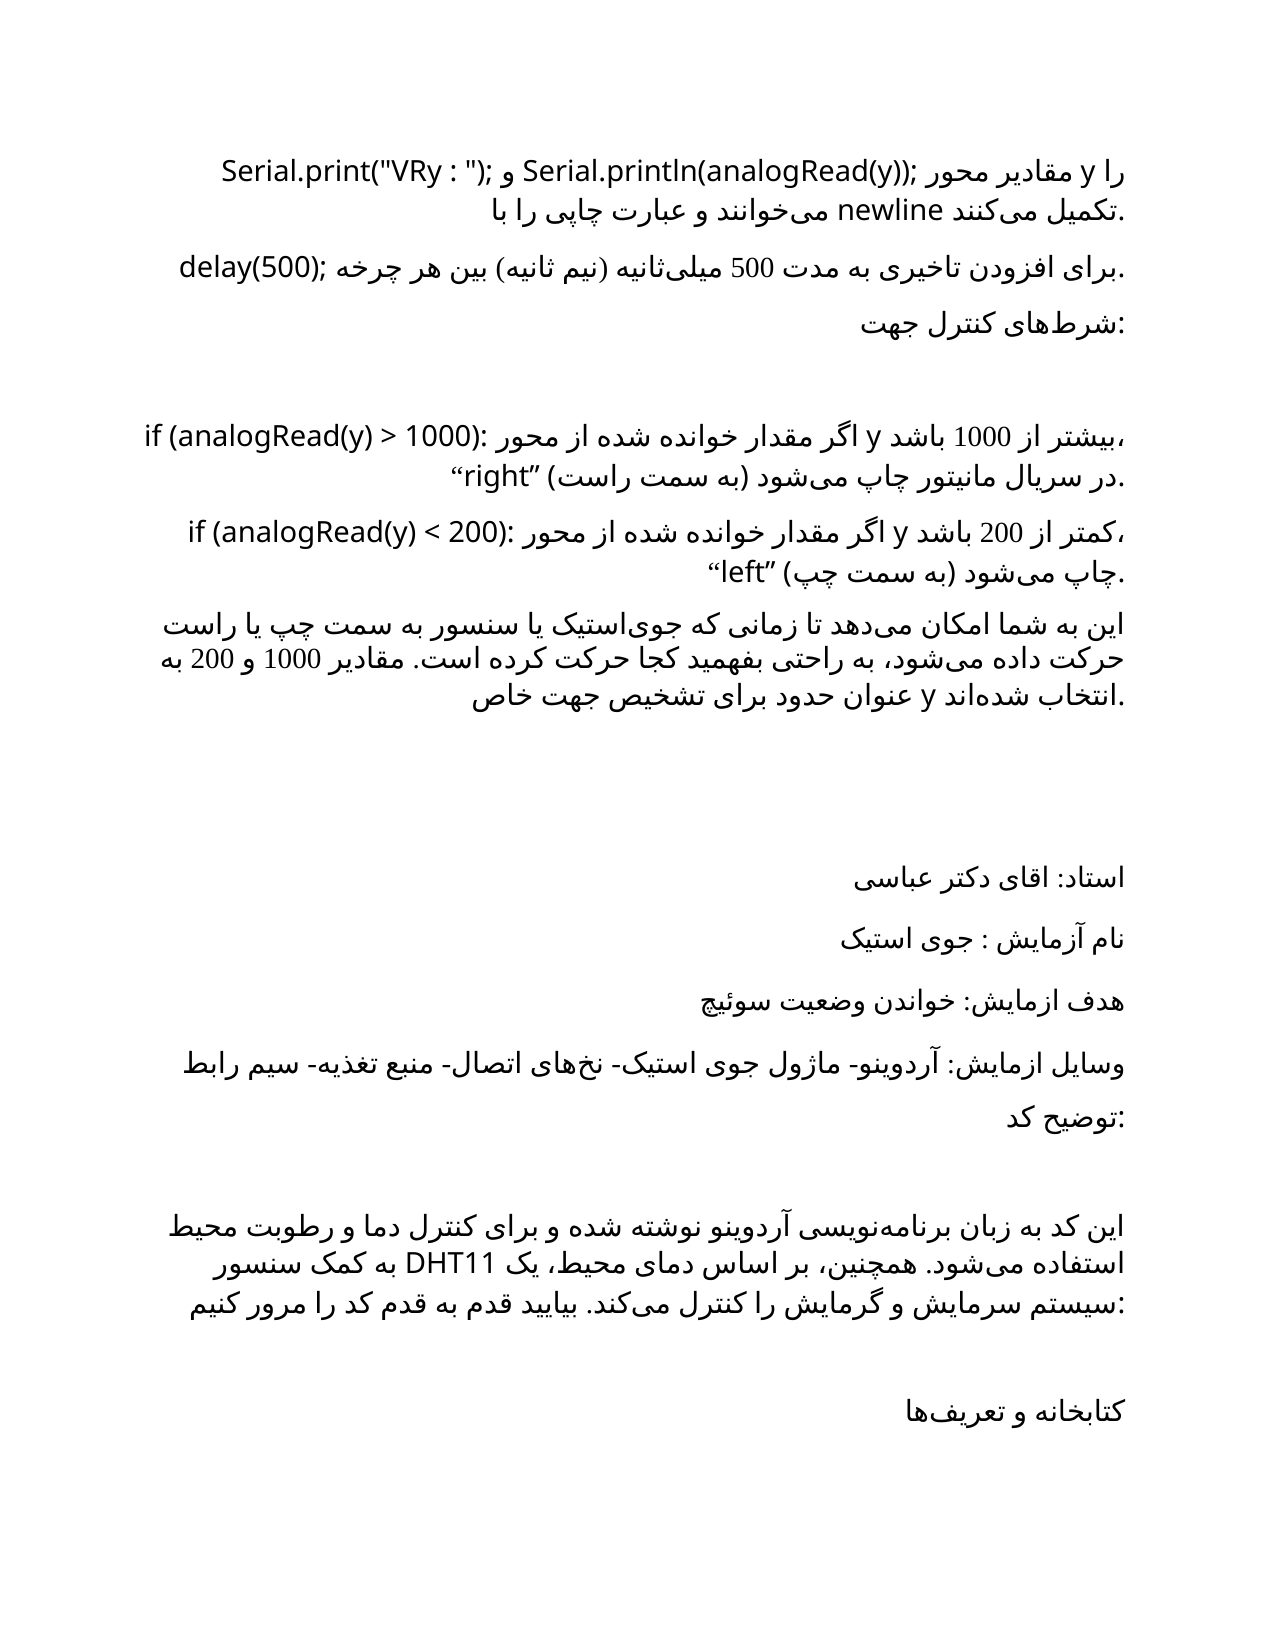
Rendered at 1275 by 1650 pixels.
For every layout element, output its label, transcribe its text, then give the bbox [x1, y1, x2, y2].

text نام آزمایش : جوی استیک [150, 923, 1125, 955]
text استاد: اقای دکتر عباسی [150, 861, 1125, 893]
text if (analogRead(y) > 1000): اگر مقدار خوانده شده از محور y بیشتر از 1000 باشد، “right” (به سمت راست) در سریال مانیتور چاپ می‌شود. [144, 415, 1125, 494]
text هدف ازمایش: خواندن وضعیت سوئیچ [150, 984, 1125, 1017]
text if (analogRead(y) < 200): اگر مقدار خوانده شده از محور y کمتر از 200 باشد، “left” (به سمت چپ) چاپ می‌شود. [144, 511, 1125, 591]
text Serial.print("VRy : "); و Serial.println(analogRead(y)); مقادیر محور y را می‌خوانند و عبارت چاپی را با newline تکمیل می‌کنند. [144, 150, 1125, 229]
text وسایل ازمایش: آردوینو- ماژول جوی استیک- نخ‌های اتصال- منبع تغذیه- سیم رابط [144, 1046, 1125, 1079]
text این کد به زبان برنامه‌نویسی آردوینو نوشته شده و برای کنترل دما و رطوبت محیط به کمک سنسور DHT11 استفاده می‌شود. همچنین، بر اساس دمای محیط، یک سیستم سرمایش و گرمایش را کنترل می‌کند. بیایید قدم به قدم کد را مرور کنیم: [144, 1209, 1125, 1322]
text این به شما امکان می‌دهد تا زمانی که جوی‌استیک یا سنسور به سمت چپ یا راست حرکت داده می‌شود، به راحتی بفهمید کجا حرکت کرده است. مقادیر 1000 و 200 به عنوان حدود برای تشخیص جهت خاص y انتخاب شده‌اند. [144, 607, 1125, 714]
text delay(500); برای افزودن تاخیری به مدت 500 میلی‌ثانیه (نیم ثانیه) بین هر چرخه. [144, 246, 1125, 286]
text توضیح کد: [144, 1096, 1125, 1136]
text کتابخانه و تعریف‌ها [144, 1394, 1125, 1428]
text شرط‌های کنترل جهت: [144, 302, 1125, 342]
